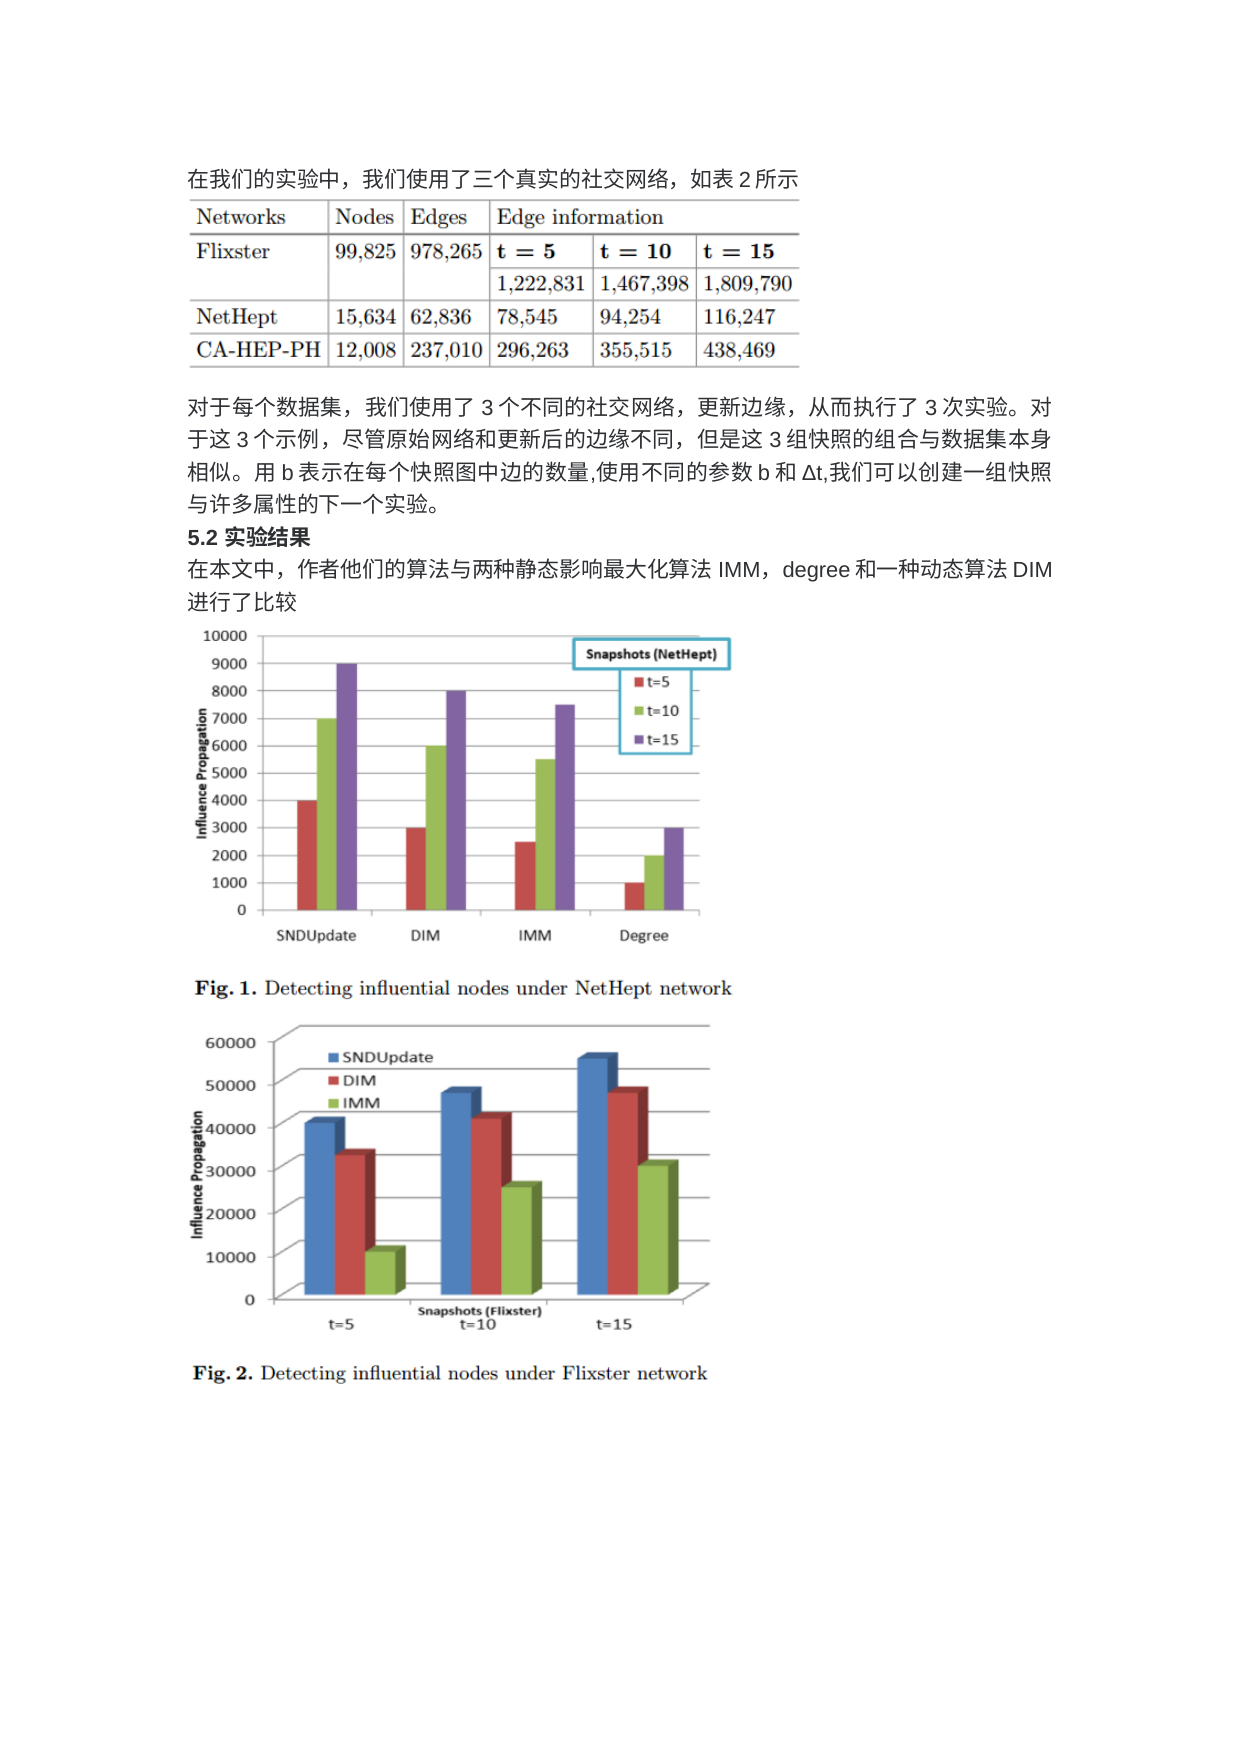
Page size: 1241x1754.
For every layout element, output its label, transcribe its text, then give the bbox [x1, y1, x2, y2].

picture [187, 1007, 716, 1385]
text 5.2 实验结果 [187, 519, 1053, 552]
text 对于每个数据集，我们使用了3个不同的社交网络，更新边缘，从而执行了3次实验。对于这3个示例，尽管原始网络和更新后的边缘不同，但是这3组快照的组合与数据集本身相似。用b表示在每个快照图中边的数量,使用不同的参数b和Δt,我们可以创建一组快照与许多属性的下一个实验。 [187, 389, 1053, 519]
text 在我们的实验中，我们使用了三个真实的社交网络，如表2所示 [187, 162, 1053, 194]
text 在本文中，作者他们的算法与两种静态影响最大化算法IMM，degree和一种动态算法DIM进行了比较 [187, 552, 1053, 617]
picture [187, 194, 802, 368]
picture [187, 617, 737, 1006]
